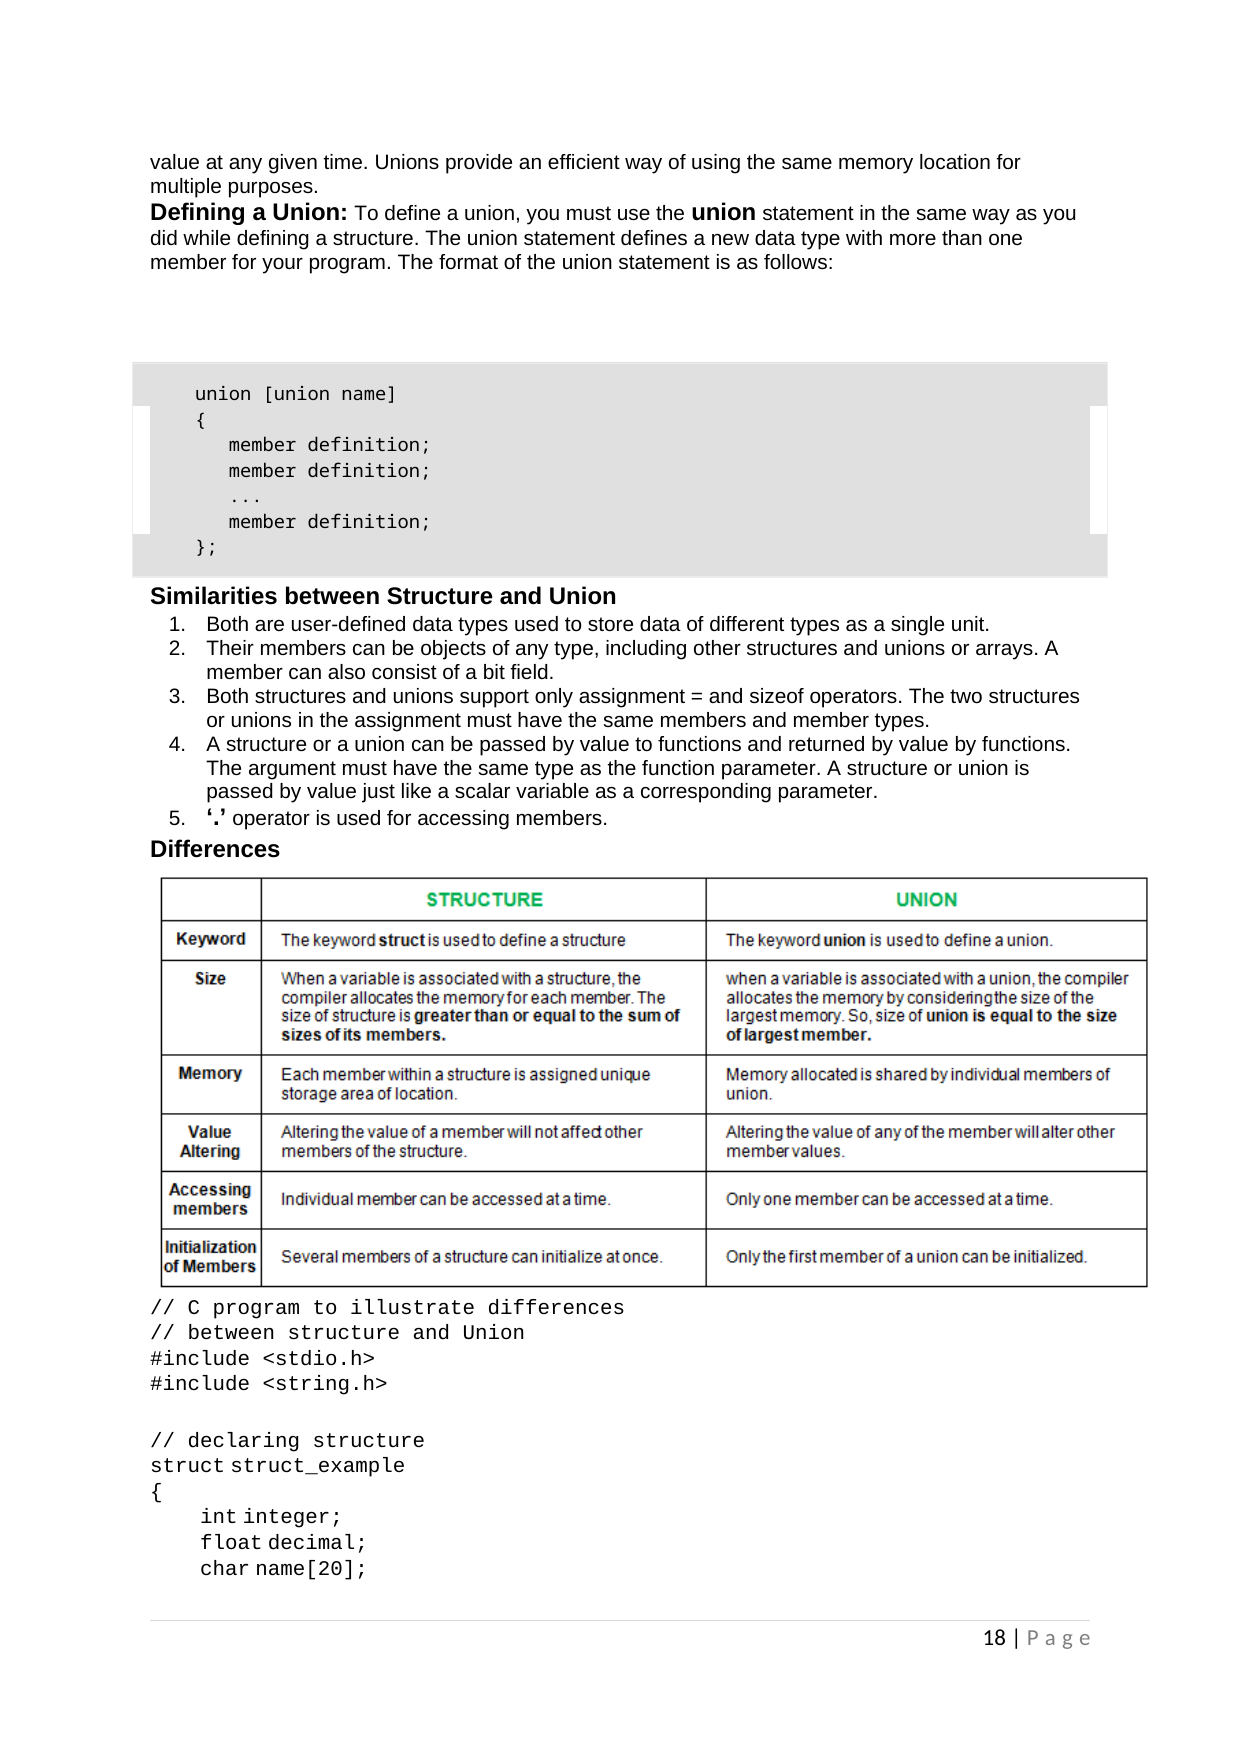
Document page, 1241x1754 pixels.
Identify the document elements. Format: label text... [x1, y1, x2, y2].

text member definition; [150, 457, 1090, 483]
list Both are user-defined data types used to store data of different types as a single unit. [169, 612, 1090, 636]
list A structure or a union can be passed by value to functions and returned by value by functions. The argument must have the same type as the function parameter. A structure or union is passed by value just like a scalar variable as a corresponding parameter. [169, 731, 1090, 803]
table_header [150, 1297, 1092, 1584]
text { [150, 406, 1090, 432]
text union [union name] [133, 364, 1107, 406]
list Both structures and unions support only assignment = and sizeof operators. The two structures or unions in the assignment must have the same members and member types. [169, 683, 1090, 731]
subtitle Differences [150, 835, 1090, 863]
list ‘.’ operator is used for accessing members. [169, 803, 1090, 831]
list Their members can be objects of any type, including other structures and unions or arrays. A member can also consist of a bit field. [169, 636, 1090, 683]
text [150, 150, 1090, 273]
text ... [150, 483, 1090, 508]
text }; [133, 516, 1107, 576]
picture [150, 864, 1155, 1297]
subtitle Similarities between Structure and Union [150, 582, 1090, 609]
text member definition; [150, 432, 1090, 457]
